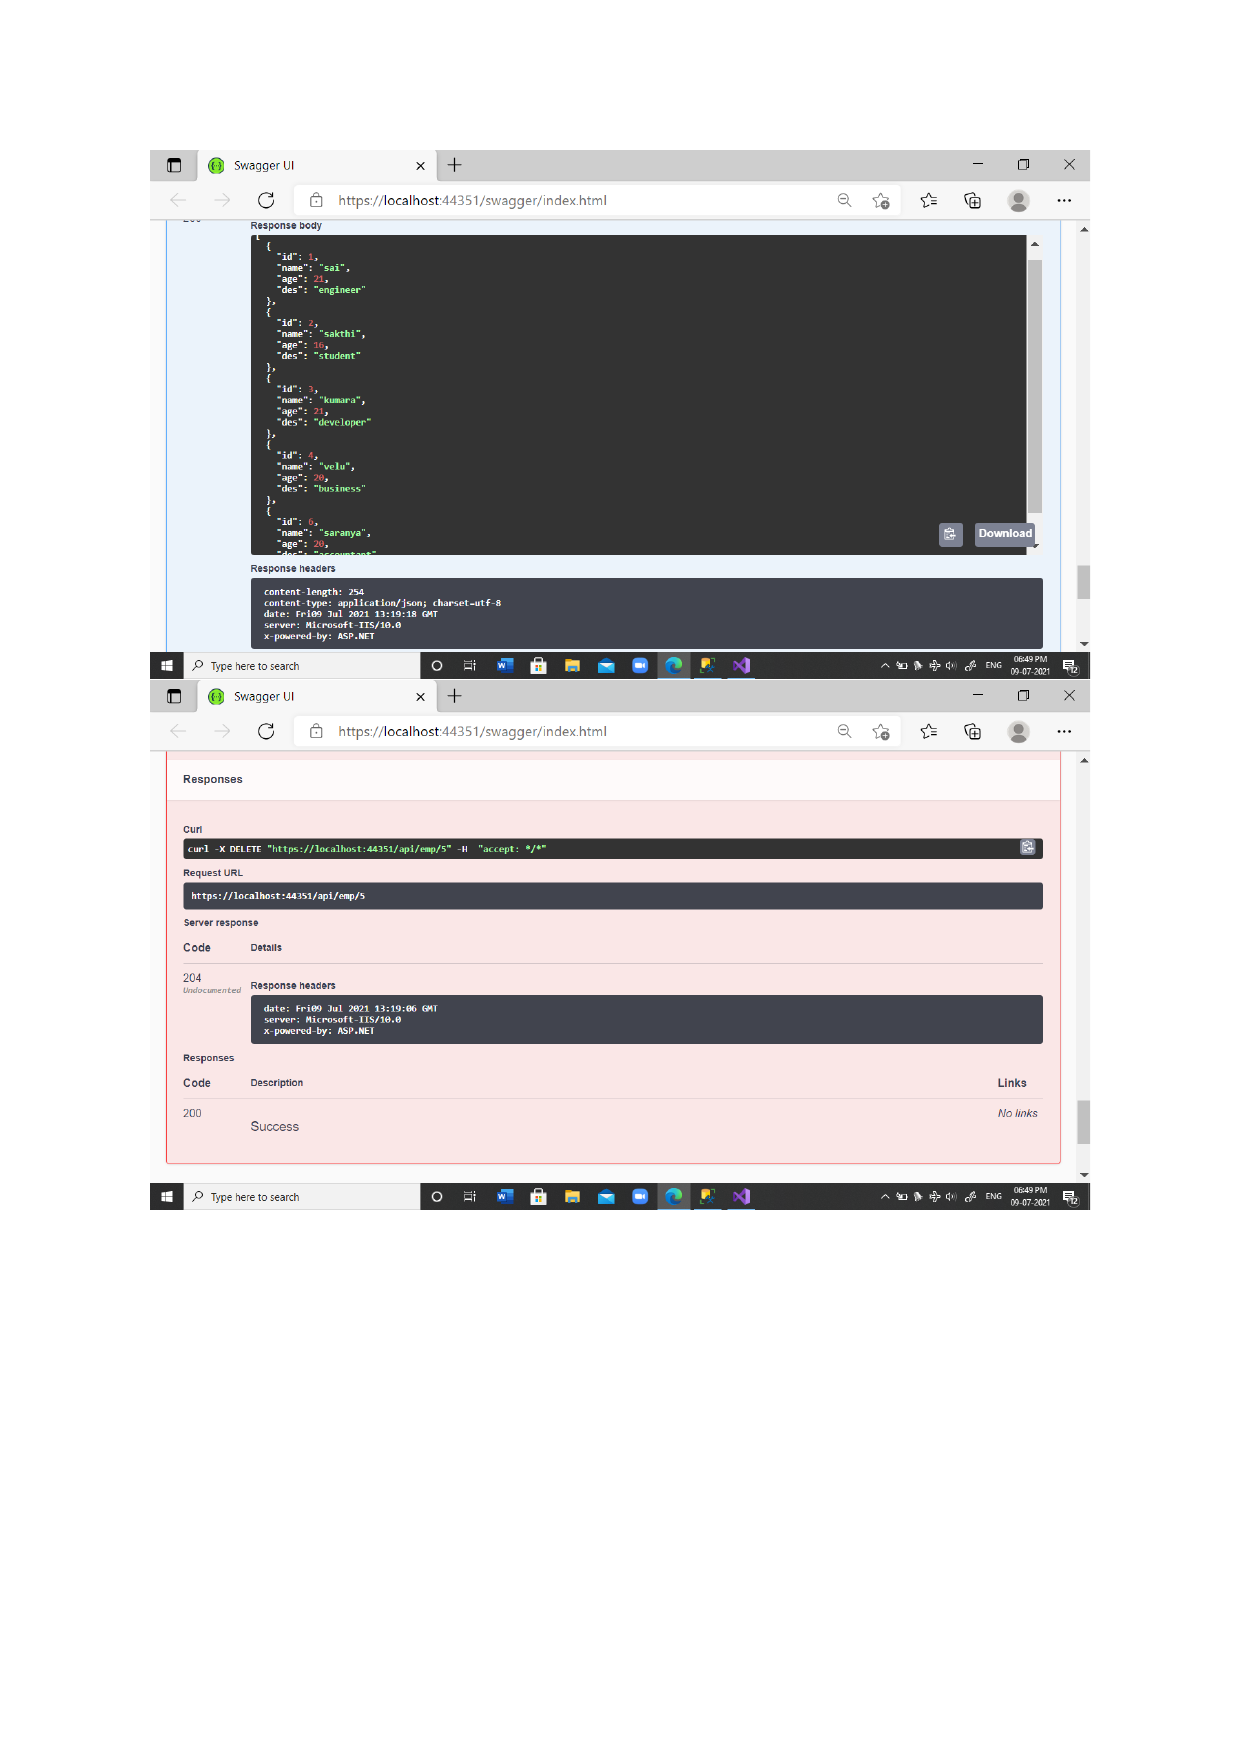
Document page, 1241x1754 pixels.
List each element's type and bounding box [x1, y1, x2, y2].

picture [150, 680, 1091, 1210]
picture [150, 150, 1091, 679]
